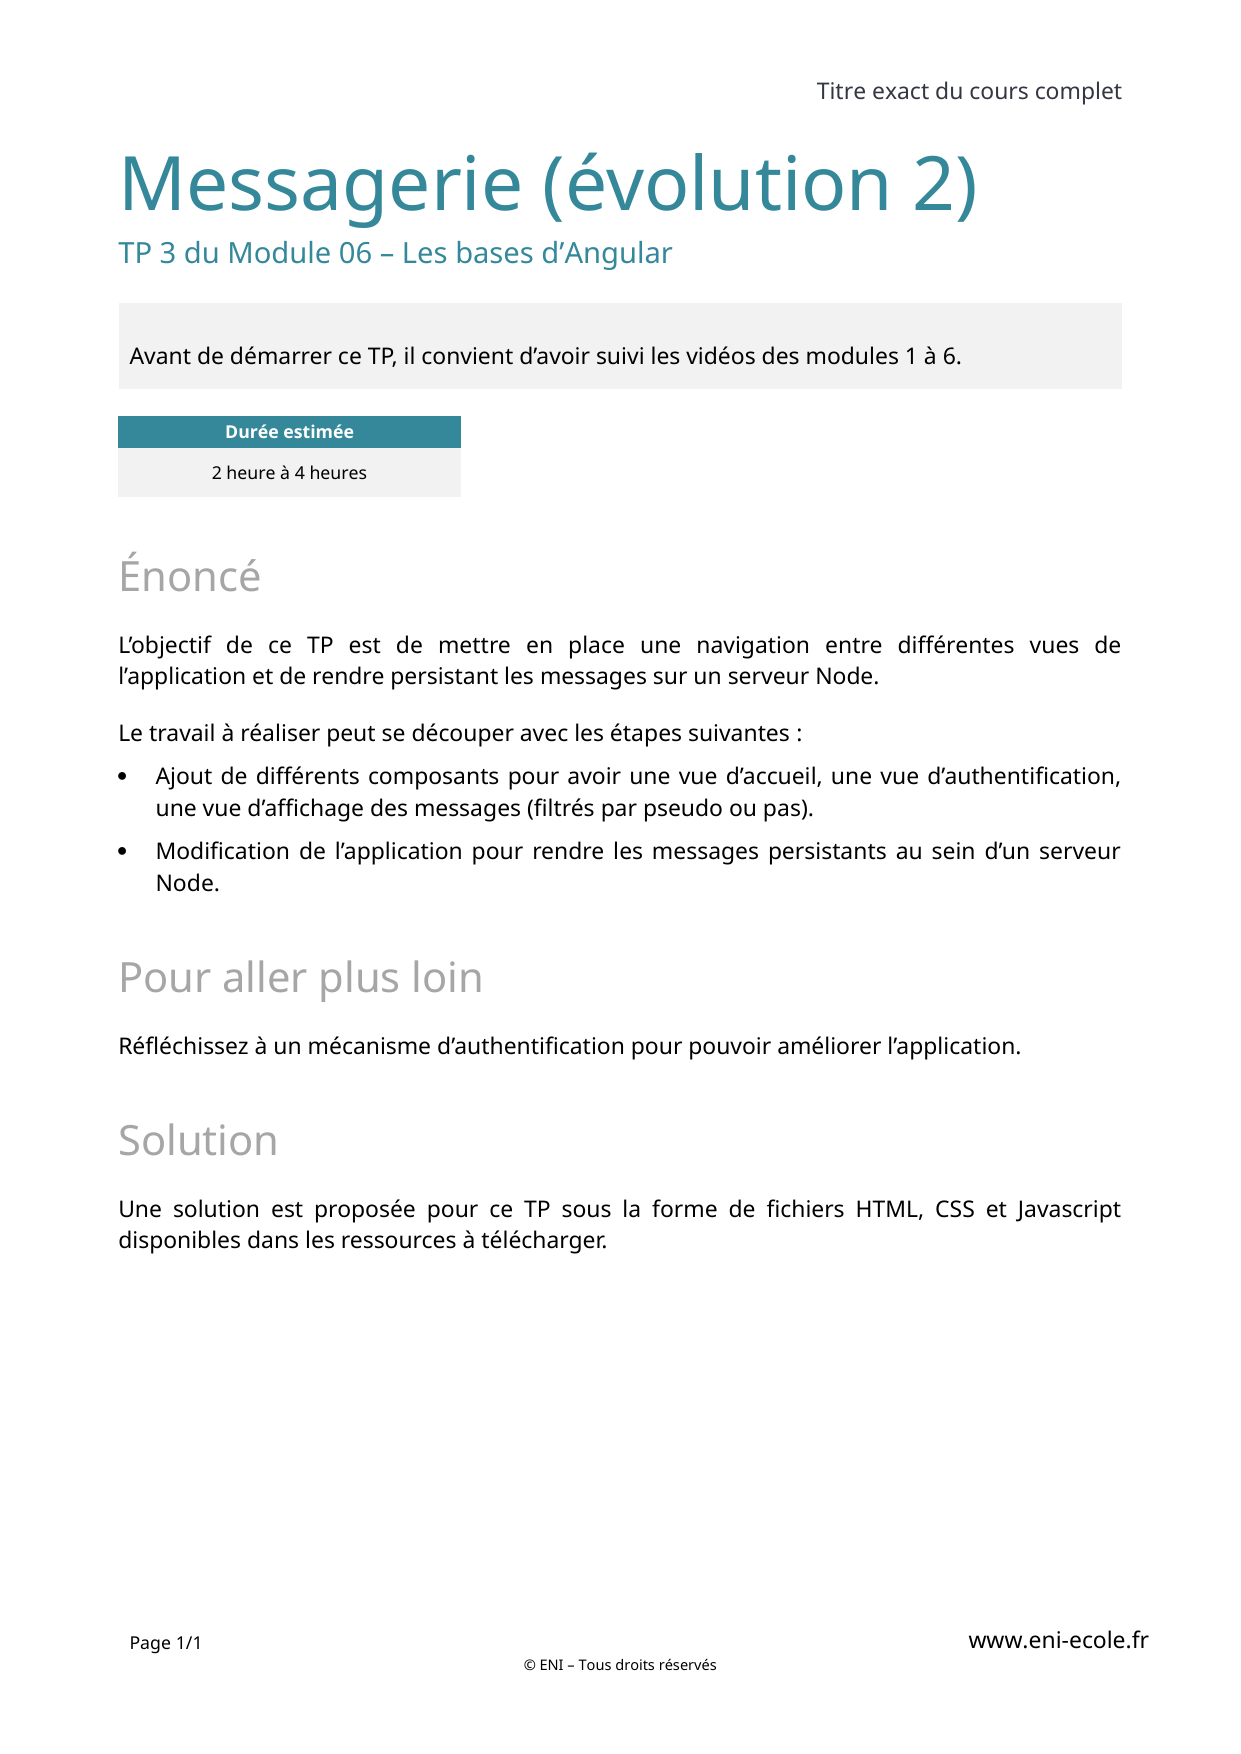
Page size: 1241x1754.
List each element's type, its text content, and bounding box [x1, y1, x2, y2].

title Messagerie (évolution 2) [118, 130, 1122, 233]
subtitle TP 3 du Module 06 – Les bases d’Angular [118, 233, 1122, 272]
text Modification de l’application pour rendre les messages persistants au sein d’un serveur Node. [118, 835, 1122, 898]
table_cell 2 heure à 4 heures [118, 448, 461, 497]
text Pour aller plus loin [118, 948, 1122, 1004]
text Le travail à réaliser peut se découper avec les étapes suivantes : [118, 717, 1122, 748]
text Ajout de différents composants pour avoir une vue d’accueil, une vue d’authentification, une vue d’affichage des messages (filtrés par pseudo ou pas). [118, 760, 1122, 823]
text Énoncé [118, 547, 1122, 604]
table_header Durée estimée [118, 416, 461, 448]
text Réfléchissez à un mécanisme d’authentification pour pouvoir améliorer l’application. [118, 1029, 1122, 1061]
table_header Avant de démarrer ce TP, il convient d’avoir suivi les vidéos des modules 1 à 6. [119, 303, 1122, 389]
text Solution [118, 1111, 1122, 1168]
text L’objectif de ce TP est de mettre en place une navigation entre différentes vues de l’application et de rendre persistant les messages sur un serveur Node. [118, 629, 1122, 692]
text Une solution est proposée pour ce TP sous la forme de fichiers HTML, CSS et Javascript disponibles dans les ressources à télécharger. [118, 1193, 1122, 1255]
